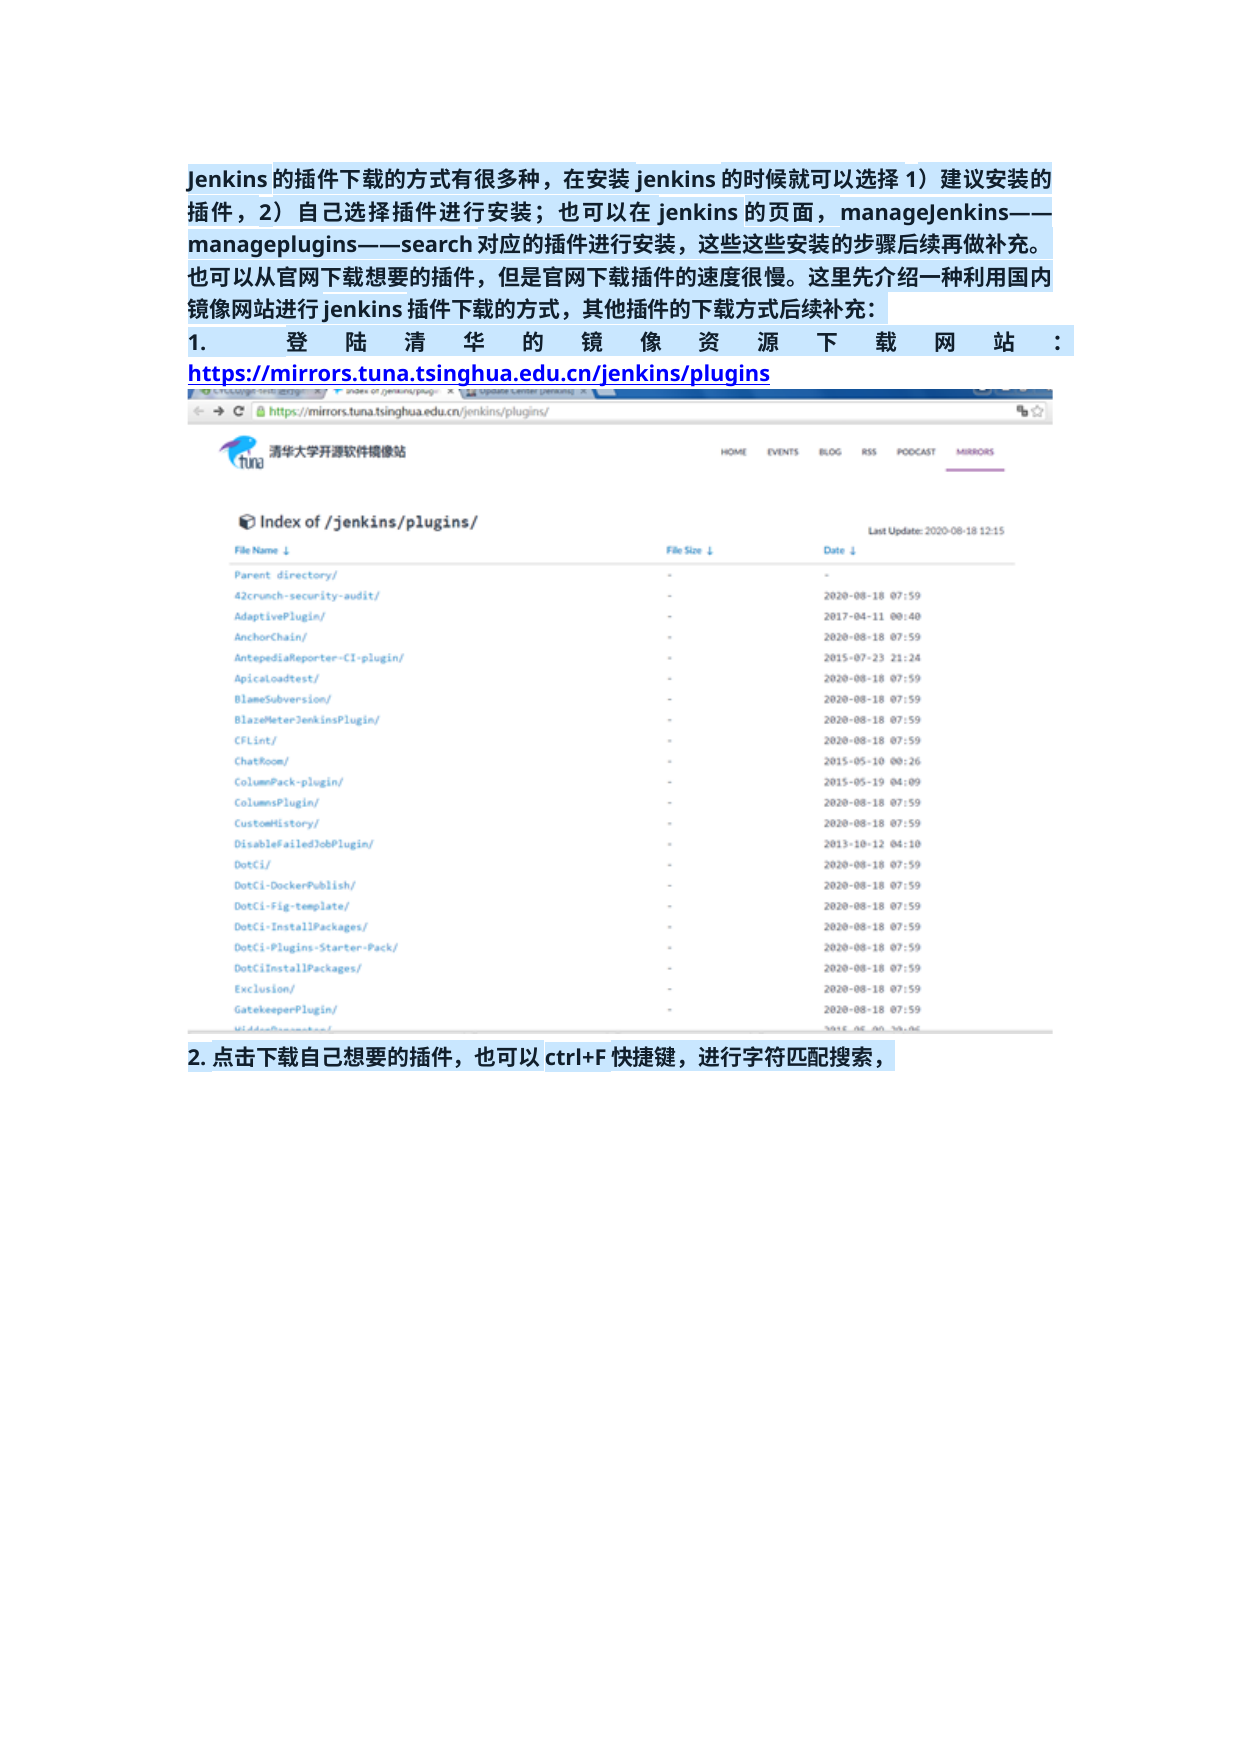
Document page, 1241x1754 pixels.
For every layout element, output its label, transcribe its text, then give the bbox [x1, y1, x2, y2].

text Jenkins的插件下载的方式有很多种，在安装jenkins的时候就可以选择1）建议安装的插件，2）自己选择插件进行安装；也可以在jenkins的页面，manageJenkins——manageplugins——search对应的插件进行安装，这些这些安装的步骤后续再做补充。也可以从官网下载想要的插件，但是官网下载插件的速度很慢。这里先介绍一种利用国内镜像网站进行jenkins插件下载的方式，其他插件的下载方式后续补充： 1. 登陆清华的镜像资源下载网站：https://mirrors.tuna.tsinghua.edu.cn/jenkins/plugins [187, 292, 1053, 389]
text Jenkins的插件下载的方式有很多种，在安装jenkins的时候就可以选择1）建议安装的插件，2）自己选择插件进行安装；也可以在jenkins的页面，manageJenkins——manageplugins——search对应的插件进行安装，这些这些安装的步骤后续再做补充。也可以从官网下载想要的插件，但是官网下载插件的速度很慢。这里先介绍一种利用国内镜像网站进行jenkins插件下载的方式，其他插件的下载方式后续补充： 1. 登陆清华的镜像资源下载网站：https://mirrors.tuna.tsinghua.edu.cn/jenkins/plugins [187, 162, 1053, 303]
picture [187, 389, 1053, 1034]
text 2. 点击下载自己想要的插件，也可以ctrl+F快捷键，进行字符匹配搜索， 3. 可能会匹配到很多插件，图中黄色标重部分就是搜索到的插件，选择自己需要的插件点击，进入版本选择，选择自己需要的插件版本点击 [187, 1034, 1053, 1072]
